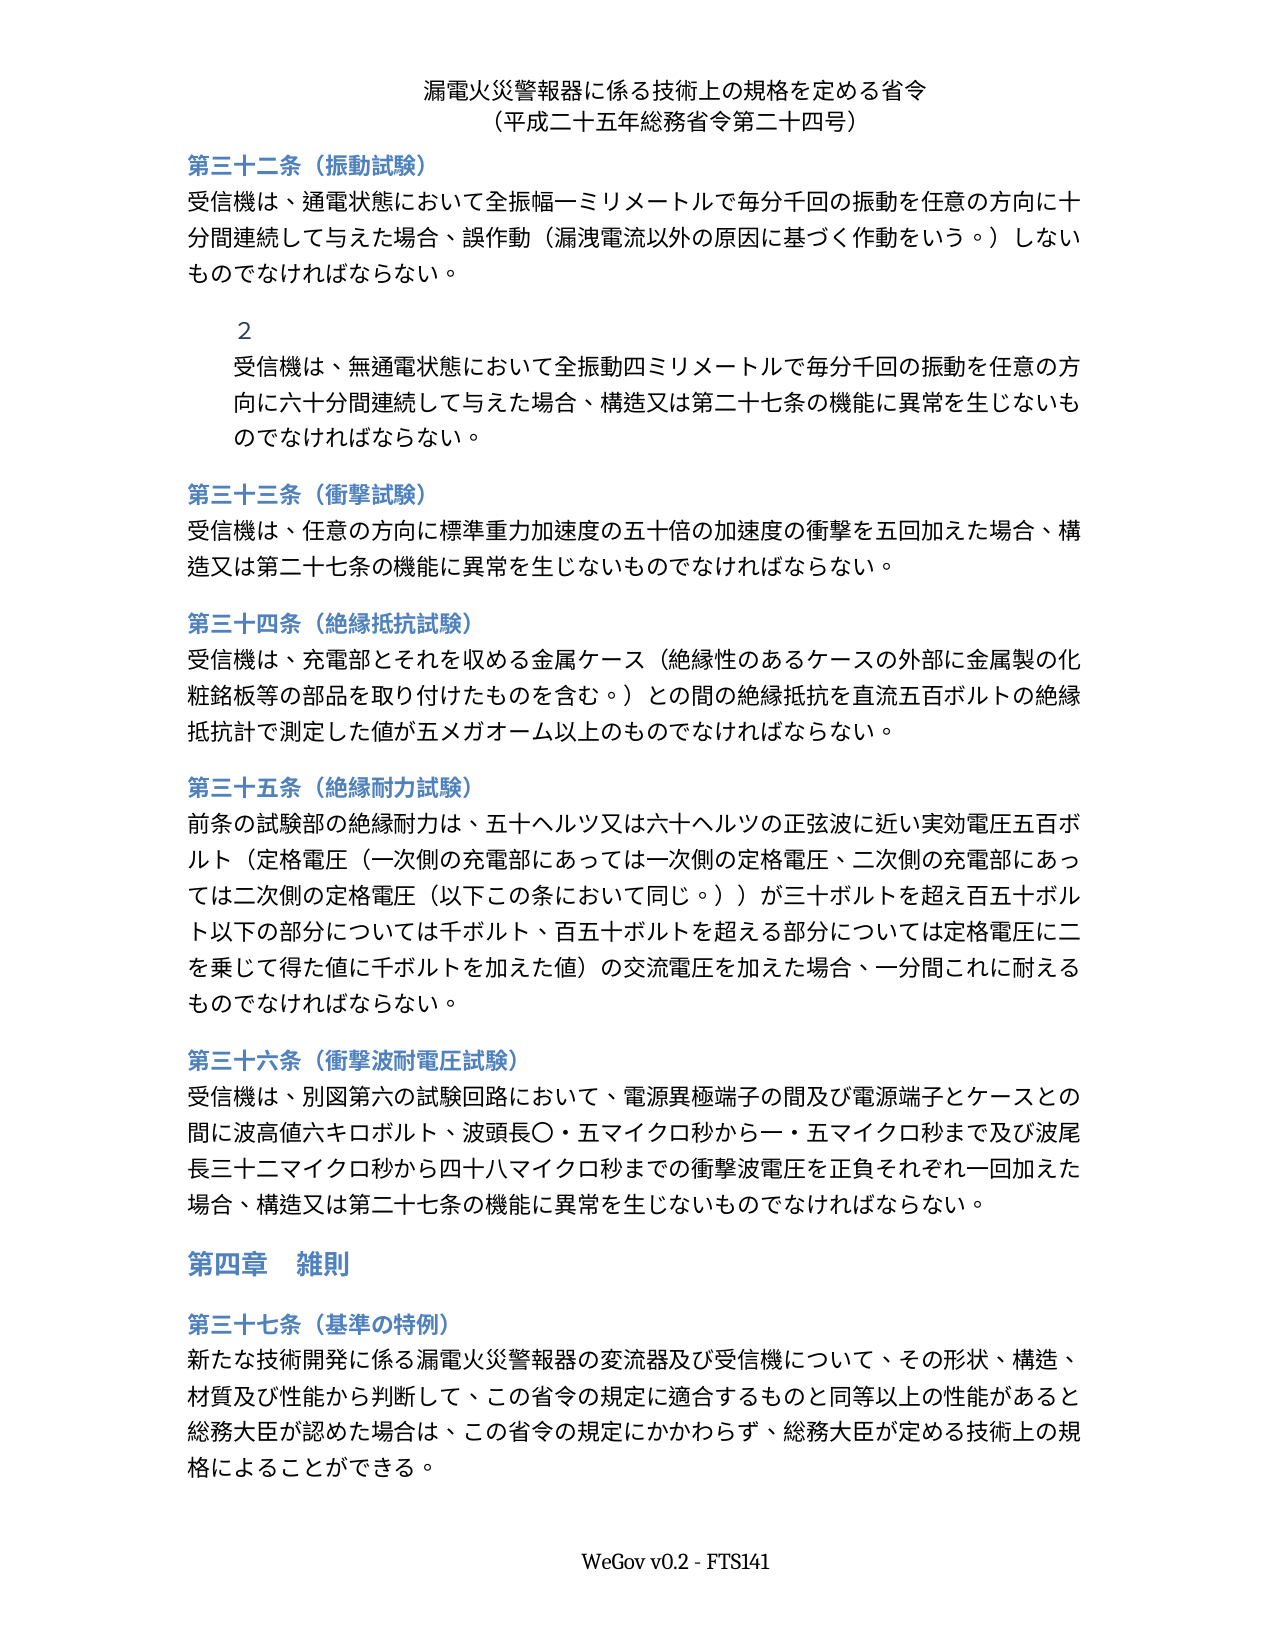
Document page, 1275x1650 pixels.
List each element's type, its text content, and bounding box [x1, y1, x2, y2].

text 受信機は、通電状態において全振幅一ミリメートルで毎分千回の振動を任意の方向に十分間連続して与えた場合、誤作動（漏洩電流以外の原因に基づく作動をいう。）しないものでなければならない。 [187, 186, 1087, 289]
text 受信機は、充電部とそれを収める金属ケース（絶縁性のあるケースの外部に金属製の化粧銘板等の部品を取り付けたものを含む。）との間の絶縁抵抗を直流五百ボルトの絶縁抵抗計で測定した値が五メガオーム以上のものでなければならない。 [187, 644, 1087, 747]
subtitle 第三十六条（衝撃波耐電圧試験） [187, 1045, 1087, 1076]
text 受信機は、別図第六の試験回路において、電源異極端子の間及び電源端子とケースとの間に波高値六キロボルト、波頭長〇・五マイクロ秒から一・五マイクロ秒まで及び波尾長三十二マイクロ秒から四十八マイクロ秒までの衝撃波電圧を正負それぞれ一回加えた場合、構造又は第二十七条の機能に異常を生じないものでなければならない。 [187, 1081, 1087, 1220]
text 新たな技術開発に係る漏電火災警報器の変流器及び受信機について、その形状、構造、材質及び性能から判断して、この省令の規定に適合するものと同等以上の性能があると総務大臣が認めた場合は、この省令の規定にかかわらず、総務大臣が定める技術上の規格によることができる。 [187, 1344, 1087, 1483]
subtitle 第三十五条（絶縁耐力試験） [187, 772, 1087, 804]
subtitle 第三十三条（衝撃試験） [187, 479, 1087, 510]
subtitle 第四章 雑則 [187, 1245, 1087, 1282]
subtitle ２ [233, 314, 1087, 346]
subtitle 第三十二条（振動試験） [187, 150, 1087, 181]
subtitle 第三十四条（絶縁抵抗試験） [187, 608, 1087, 639]
text 受信機は、任意の方向に標準重力加速度の五十倍の加速度の衝撃を五回加えた場合、構造又は第二十七条の機能に異常を生じないものでなければならない。 [187, 515, 1087, 582]
text 前条の試験部の絶縁耐力は、五十ヘルツ又は六十ヘルツの正弦波に近い実効電圧五百ボルト（定格電圧（一次側の充電部にあっては一次側の定格電圧、二次側の充電部にあっては二次側の定格電圧（以下この条において同じ。））が三十ボルトを超え百五十ボルト以下の部分については千ボルト、百五十ボルトを超える部分については定格電圧に二を乗じて得た値に千ボルトを加えた値）の交流電圧を加えた場合、一分間これに耐えるものでなければならない。 [187, 808, 1087, 1019]
text 受信機は、無通電状態において全振動四ミリメートルで毎分千回の振動を任意の方向に六十分間連続して与えた場合、構造又は第二十七条の機能に異常を生じないものでなければならない。 [233, 351, 1087, 454]
subtitle 第三十七条（基準の特例） [187, 1308, 1087, 1340]
